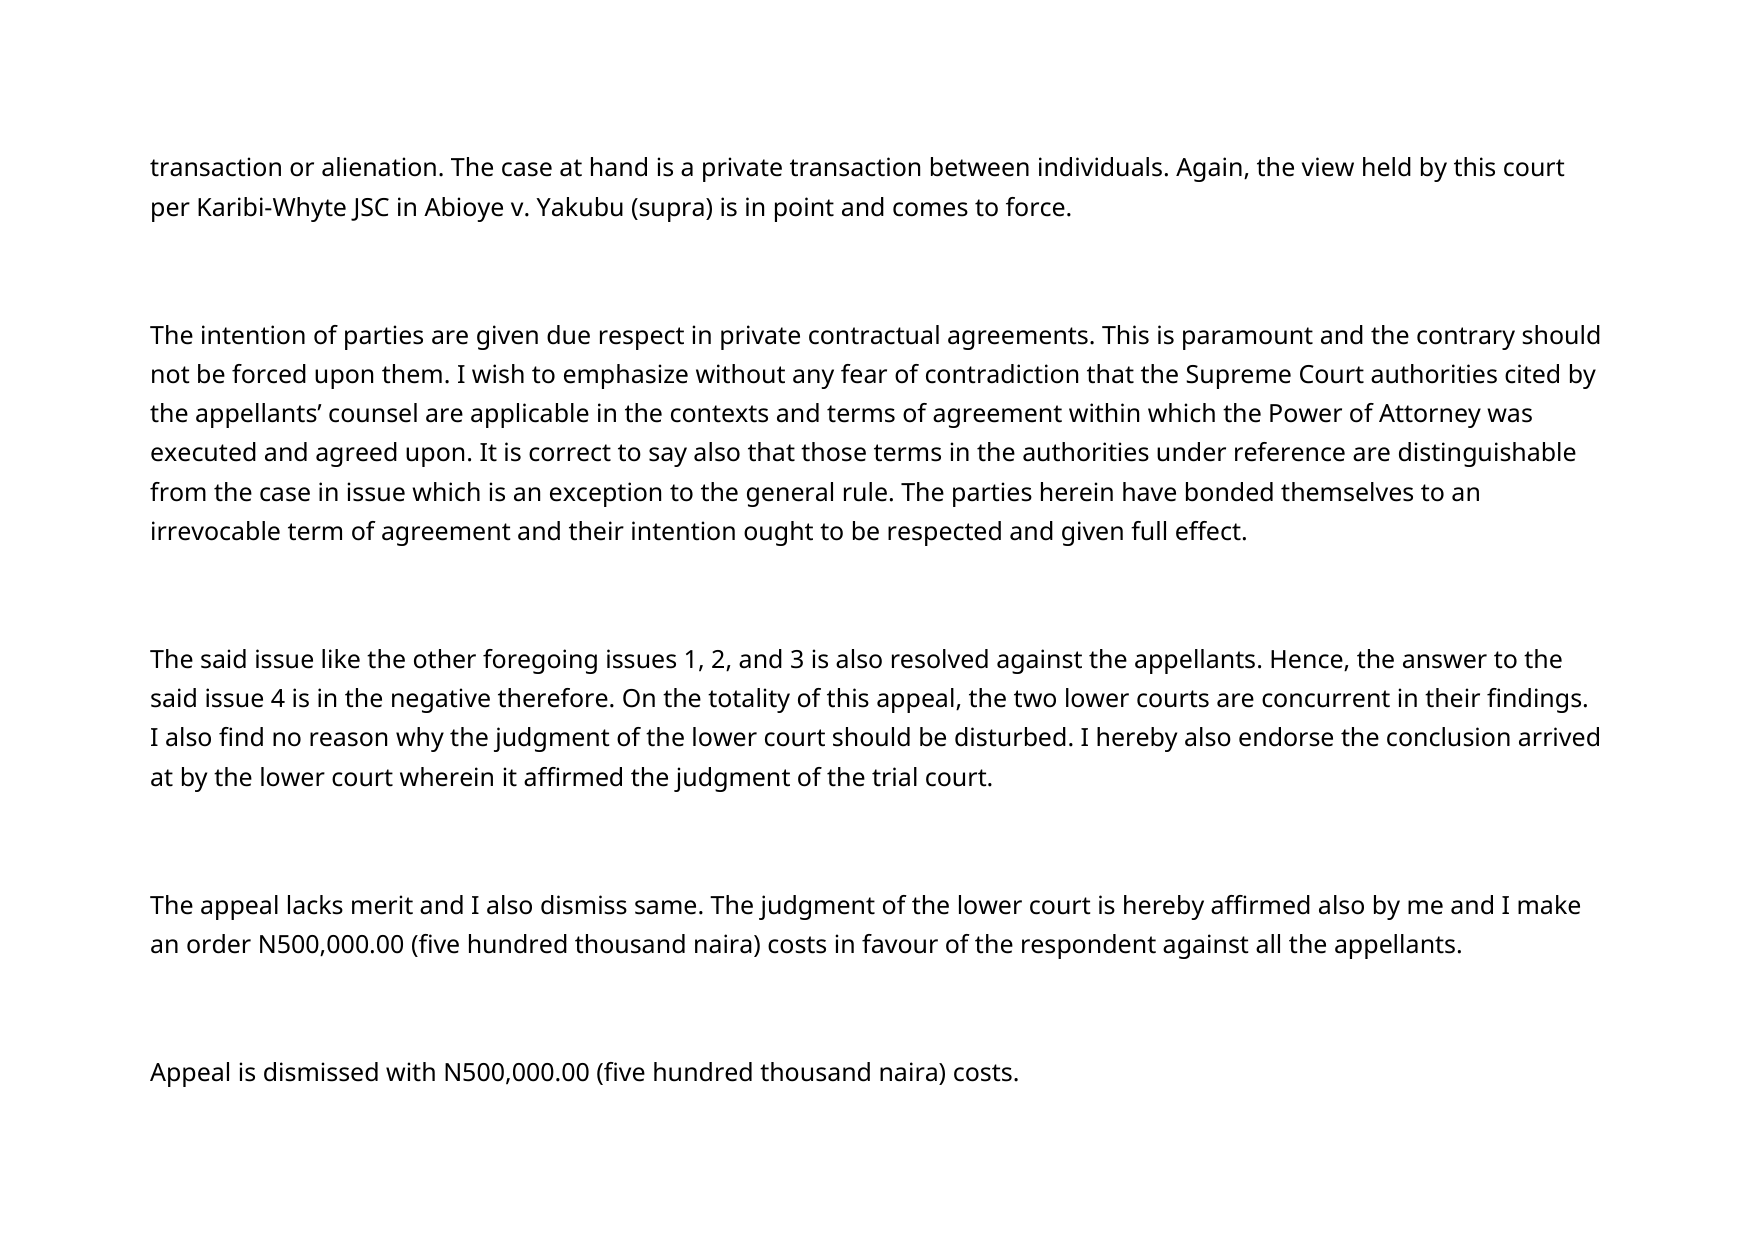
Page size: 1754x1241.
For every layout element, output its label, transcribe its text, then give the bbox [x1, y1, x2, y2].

text The appeal lacks merit and I also dismiss same. The judgment of the lower court is hereby affirmed also by me and I make an order N500,000.00 (five hundred thousand naira) costs in favour of the respondent against all the appellants. [150, 887, 1604, 961]
text Appeal is dismissed with N500,000.00 (five hundred thousand naira) costs. [150, 1055, 1604, 1089]
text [150, 150, 1604, 223]
text The intention of parties are given due respect in private contractual agreements. This is paramount and the contrary should not be forced upon them. I wish to emphasize without any fear of contradiction that the Supreme Court authorities cited by the appellants’ counsel are applicable in the contexts and terms of agreement within which the Power of Attorney was executed and agreed upon. It is correct to say also that those terms in the authorities under reference are distinguishable from the case in issue which is an exception to the general rule. The parties herein have bonded themselves to an irrevocable term of agreement and their intention ought to be respected and given full effect. [150, 317, 1604, 547]
text The said issue like the other foregoing issues 1, 2, and 3 is also resolved against the appellants. Hence, the answer to the said issue 4 is in the negative therefore. On the totality of this appeal, the two lower courts are concurrent in their findings. I also find no reason why the judgment of the lower court should be disturbed. I hereby also endorse the conclusion arrived at by the lower court wherein it affirmed the judgment of the trial court. [150, 642, 1604, 793]
